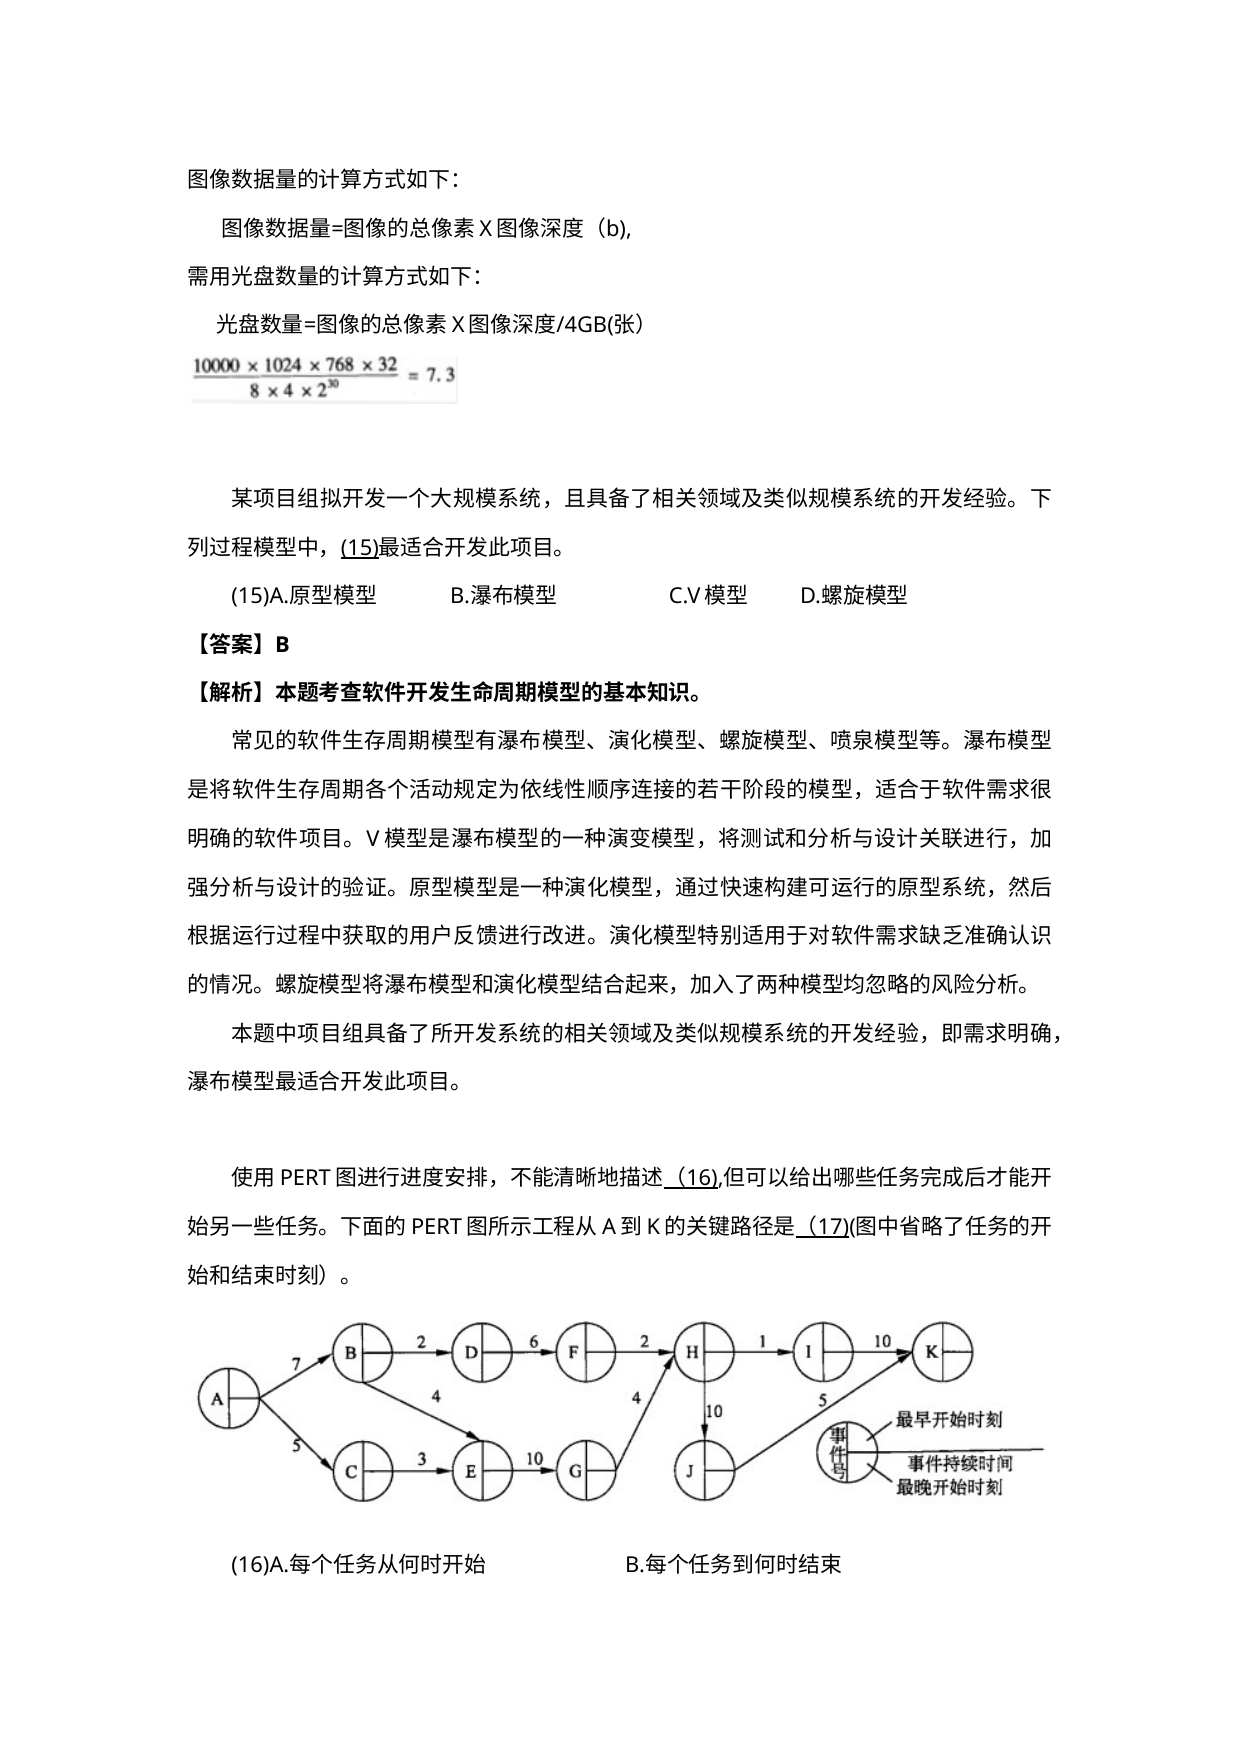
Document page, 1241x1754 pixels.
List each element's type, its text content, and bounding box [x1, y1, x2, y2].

picture [187, 1305, 1053, 1527]
text 光盘数量=图像的总像素X图像深度/4GB(张） [187, 307, 1053, 339]
text 图像数据量=图像的总像素X图像深度（b), [187, 210, 1053, 243]
text 某项目组拟开发一个大规模系统，且具备了相关领域及类似规模系统的开发经验。下列过程模型中，(15)最适合开发此项目。 [187, 481, 1053, 562]
text 使用PERT图进行进度安排，不能清晰地描述（16),但可以给出哪些任务完成后才能开始另一些任务。下面的PERT图所示工程从A到K的关键路径是（17)(图中省略了任务的开始和结束时刻）。 [187, 1160, 1053, 1290]
text 【答案】B [187, 626, 1053, 659]
text 本题中项目组具备了所开发系统的相关领域及类似规模系统的开发经验，即需求明确，瀑布模型最适合开发此项目。 [187, 1015, 1053, 1096]
text (16)A.每个任务从何时开始 B.每个任务到何时结束 [187, 1546, 1053, 1579]
text (15)A.原型模型 B.瀑布模型 C.V模型 D.螺旋模型 [187, 578, 1053, 611]
text 图像数据量的计算方式如下： [187, 162, 1053, 194]
text 【解析】本题考查软件开发生命周期模型的基本知识。 [187, 675, 1053, 707]
picture [187, 355, 458, 404]
text 需用光盘数量的计算方式如下： [187, 259, 1053, 291]
text 常见的软件生存周期模型有瀑布模型、演化模型、螺旋模型、喷泉模型等。瀑布模型是将软件生存周期各个活动规定为依线性顺序连接的若干阶段的模型，适合于软件需求很明确的软件项目。V模型是瀑布模型的一种演变模型，将测试和分析与设计关联进行，加强分析与设计的验证。原型模型是一种演化模型，通过快速构建可运行的原型系统，然后根据运行过程中获取的用户反馈进行改进。演化模型特别适用于对软件需求缺乏准确认识的情况。螺旋模型将瀑布模型和演化模型结合起来，加入了两种模型均忽略的风险分析。 [187, 723, 1053, 999]
